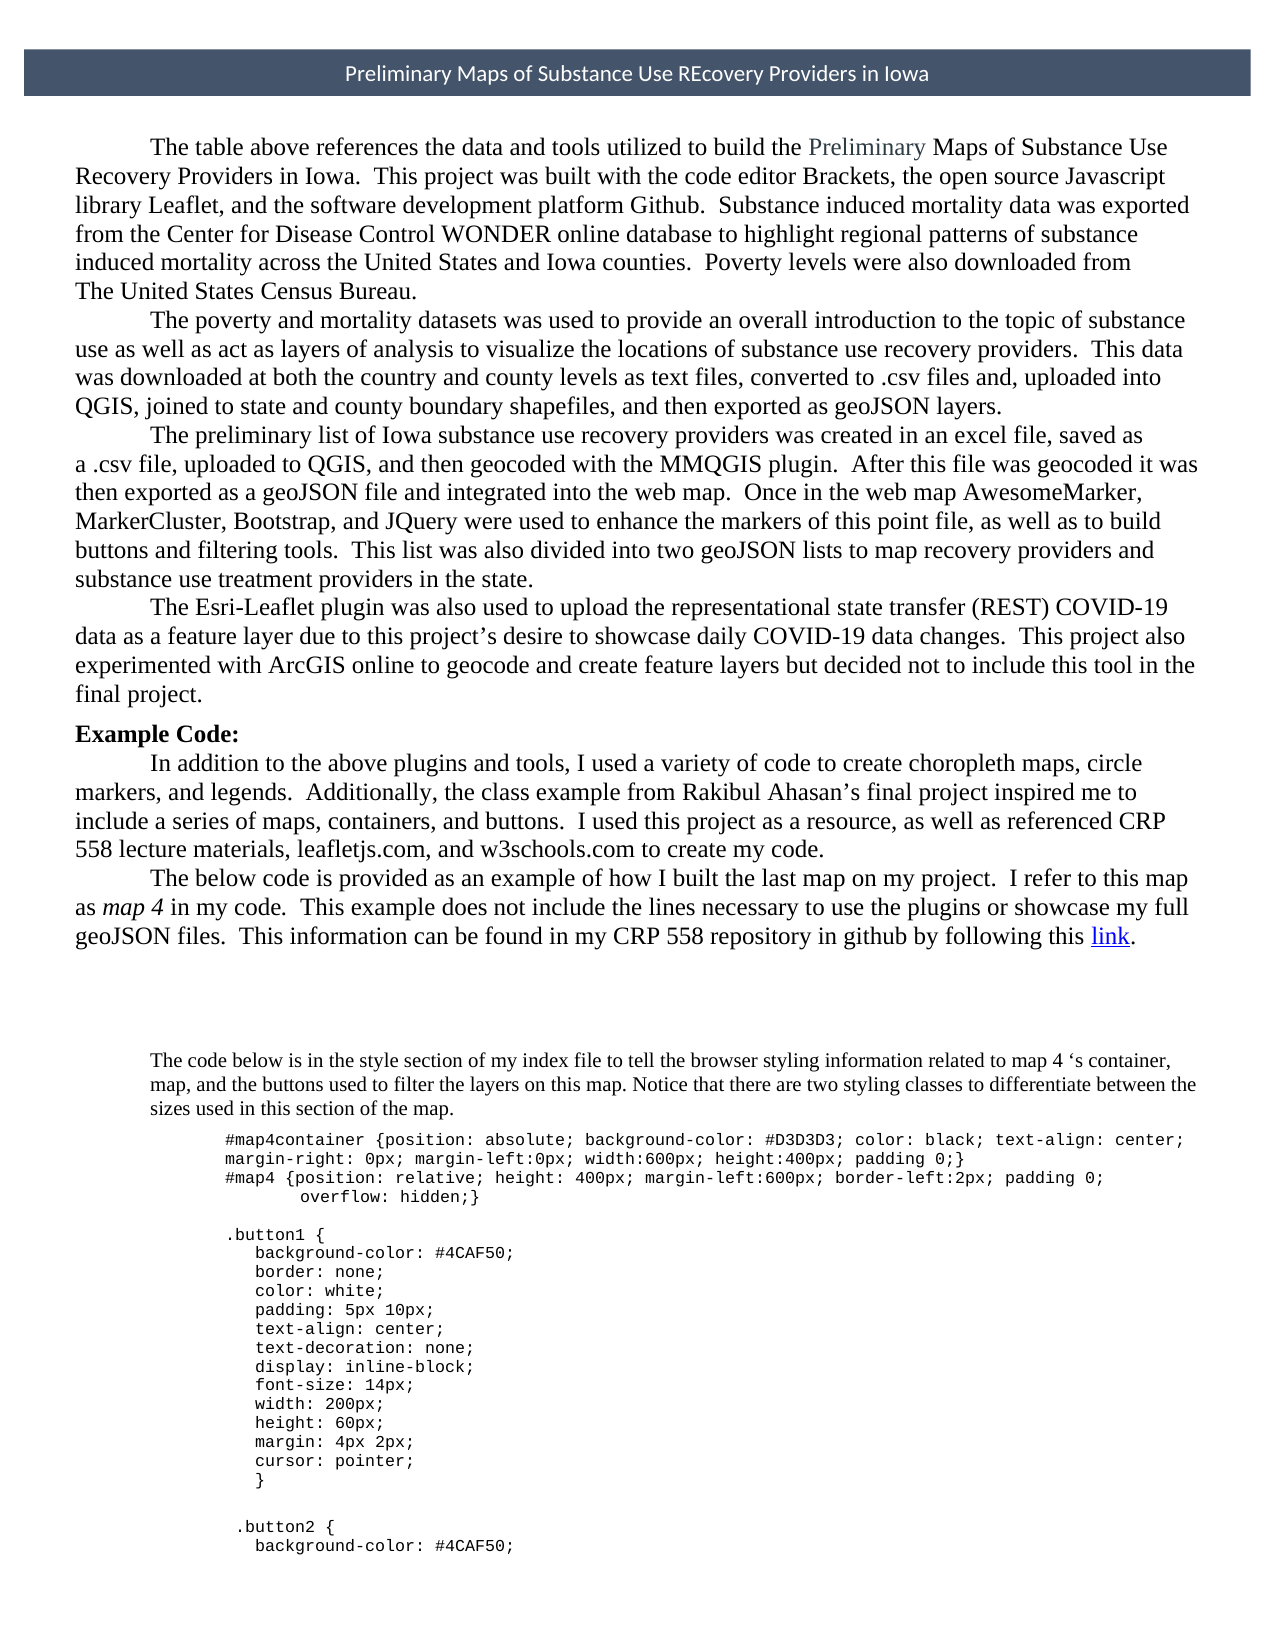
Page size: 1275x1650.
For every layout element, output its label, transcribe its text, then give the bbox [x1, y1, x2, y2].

text The preliminary list of Iowa substance use recovery providers was created in an excel file, saved as a .csv file, uploaded to QGIS, and then geocoded with the MMQGIS plugin. After this file was geocoded it was then exported as a geoJSON file and integrated into the web map. Once in the web map AwesomeMarker, MarkerCluster, Bootstrap, and JQuery were used to enhance the markers of this point file, as well as to build buttons and filtering tools. This list was also divided into two geoJSON lists to map recovery providers and substance use treatment providers in the state. [75, 420, 1200, 592]
text border: none; [75, 1264, 1200, 1283]
text #map4 {position: relative; height: 400px; margin-left:600px; border-left:2px; padding 0; overflow: hidden;} [75, 1169, 1200, 1207]
text padding: 5px 10px; [75, 1302, 1200, 1320]
text font-size: 14px; [75, 1377, 1200, 1396]
text The United States Census Bureau. [75, 276, 1200, 305]
text text-decoration: none; [75, 1339, 1200, 1358]
text The table above references the data and tools utilized to build the Preliminary Maps of Substance Use Recovery Providers in Iowa. This project was built with the code editor Brackets, the open source Javascript library Leaflet, and the software development platform Github. Substance induced mortality data was exported from the Center for Disease Control WONDER online database to highlight regional patterns of substance induced mortality across the United States and Iowa counties. Poverty levels were also downloaded from [75, 132, 1200, 276]
text background-color: #4CAF50; [75, 1245, 1200, 1264]
text Example Code: [75, 719, 1200, 748]
text .button1 { [75, 1226, 1200, 1245]
text background-color: #4CAF50; [75, 1538, 1200, 1557]
text The poverty and mortality datasets was used to provide an overall introduction to the topic of substance use as well as act as layers of analysis to visualize the locations of substance use recovery providers. This data was downloaded at both the country and county levels as text files, converted to .csv files and, uploaded into QGIS, joined to state and county boundary shapefiles, and then exported as geoJSON layers. [75, 305, 1200, 420]
text margin: 4px 2px; [75, 1433, 1200, 1452]
text .button2 { [75, 1519, 1200, 1538]
text The below code is provided as an example of how I built the last map on my project. I refer to this map as map 4 in my code. This example does not include the lines necessary to use the plugins or showcase my full geoJSON files. This information can be found in my CRP 558 repository in github by following this link. [75, 863, 1200, 949]
text #map4container {position: absolute; background-color: #D3D3D3; color: black; text-align: center; margin-right: 0px; margin-left:0px; width:600px; height:400px; padding 0;} [225, 1132, 1200, 1169]
text } [75, 1471, 1200, 1490]
text cursor: pointer; [75, 1452, 1200, 1471]
text display: inline-block; [75, 1358, 1200, 1377]
text The code below is in the style section of my index file to tell the browser styling information related to map 4 ‘s container, map, and the buttons used to filter the layers on this map. Notice that there are two styling classes to differentiate between the sizes used in this section of the map. [150, 1048, 1200, 1120]
text color: white; [75, 1283, 1200, 1302]
text height: 60px; [75, 1415, 1200, 1433]
text In addition to the above plugins and tools, I used a variety of code to create choropleth maps, circle markers, and legends. Additionally, the class example from Rakibul Ahasan’s final project inspired me to include a series of maps, containers, and buttons. I used this project as a resource, as well as referenced CRP 558 lecture materials, leafletjs.com, and w3schools.com to create my code. [75, 748, 1200, 863]
text text-align: center; [75, 1320, 1200, 1339]
text width: 200px; [75, 1396, 1200, 1415]
text The Esri-Leaflet plugin was also used to upload the representational state transfer (REST) COVID-19 data as a feature layer due to this project’s desire to showcase daily COVID-19 data changes. This project also experimented with ArcGIS online to geocode and create feature layers but decided not to include this tool in the final project. [75, 592, 1200, 707]
